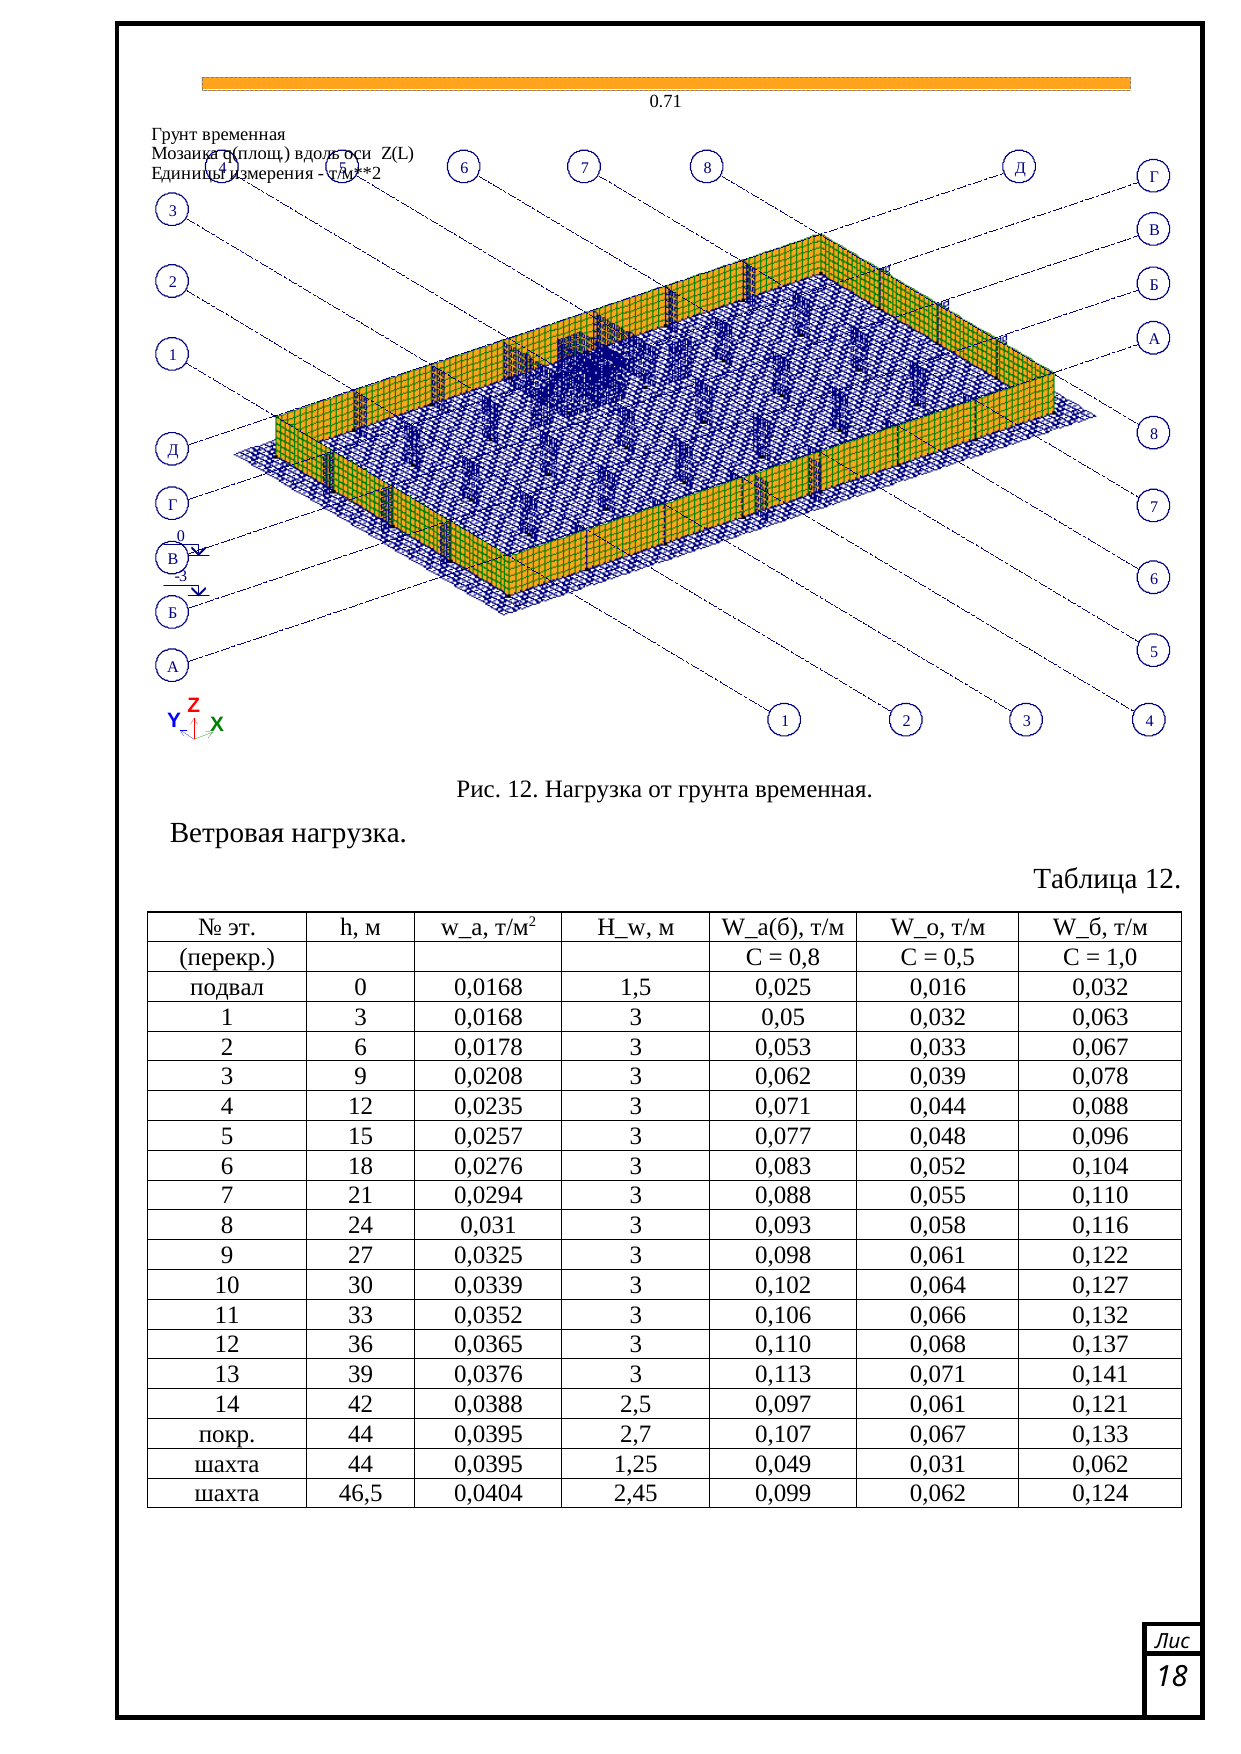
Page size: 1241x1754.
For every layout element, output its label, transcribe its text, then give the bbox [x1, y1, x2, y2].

table_cell 18 [307, 1151, 414, 1179]
table_header W_a(б), т/м [710, 913, 856, 941]
table_cell шахта [148, 1449, 306, 1477]
table_cell 0,0294 [415, 1181, 561, 1209]
table_cell 39 [307, 1359, 414, 1388]
table_cell 24 [307, 1210, 414, 1239]
table_cell 0,0168 [415, 1002, 561, 1031]
table_cell 44 [307, 1449, 414, 1477]
table_cell 0,062 [857, 1479, 1018, 1507]
table_cell 0,124 [1019, 1479, 1181, 1507]
text Рис. 12. Нагрузка от грунта временная. [148, 774, 1181, 803]
table_cell 6 [148, 1151, 306, 1179]
table_cell 8 [148, 1210, 306, 1239]
table_cell 0,062 [1019, 1449, 1181, 1477]
table_cell 0,077 [710, 1121, 856, 1150]
table_cell 2,5 [562, 1389, 709, 1418]
table_cell 0,096 [1019, 1121, 1181, 1150]
table_cell C = 0,8 [710, 942, 856, 971]
table_cell 9 [307, 1061, 414, 1090]
table_cell 0,0395 [415, 1449, 561, 1477]
table_cell 0,0168 [415, 972, 561, 1001]
table_cell 0,097 [710, 1389, 856, 1418]
table_cell 0,0404 [415, 1479, 561, 1507]
table_cell 0,053 [710, 1032, 856, 1060]
table_header H_w, м [562, 913, 709, 941]
table_cell 0,0352 [415, 1300, 561, 1328]
table_cell 3 [562, 1210, 709, 1239]
table_cell 0,068 [857, 1330, 1018, 1358]
table_cell 0,049 [710, 1449, 856, 1477]
table_cell 6 [307, 1032, 414, 1060]
table_cell [415, 942, 561, 971]
table_cell 7 [148, 1181, 306, 1209]
table_cell 0,116 [1019, 1210, 1181, 1239]
table_cell 0,066 [857, 1300, 1018, 1328]
table_cell 3 [562, 1359, 709, 1388]
table_cell 0,0235 [415, 1091, 561, 1120]
table_cell 0,107 [710, 1419, 856, 1448]
table_cell 0,110 [710, 1330, 856, 1358]
table_cell 0,061 [857, 1389, 1018, 1418]
text Таблица 12. [148, 861, 1181, 895]
table_cell 0,062 [710, 1061, 856, 1090]
table_cell 0,016 [857, 972, 1018, 1001]
table_cell 14 [148, 1389, 306, 1418]
table_cell 3 [562, 1002, 709, 1031]
table_cell 3 [562, 1091, 709, 1120]
table_cell 46,5 [307, 1479, 414, 1507]
table_cell C = 0,5 [857, 942, 1018, 971]
table_cell 3 [148, 1061, 306, 1090]
table_cell 10 [148, 1270, 306, 1299]
table_cell C = 1,0 [1019, 942, 1181, 971]
table_cell 0,0376 [415, 1359, 561, 1388]
table_cell 11 [148, 1300, 306, 1328]
table_cell 0,099 [710, 1479, 856, 1507]
table_cell 0,064 [857, 1270, 1018, 1299]
table_cell [307, 942, 414, 971]
table_cell 3 [307, 1002, 414, 1031]
table_cell 15 [307, 1121, 414, 1150]
table_cell 0,110 [1019, 1181, 1181, 1209]
table_cell 0,032 [1019, 972, 1181, 1001]
table_cell 0,141 [1019, 1359, 1181, 1388]
table_cell 36 [307, 1330, 414, 1358]
table_header W_о, т/м [857, 913, 1018, 941]
table_cell 0,0325 [415, 1240, 561, 1269]
table_cell 3 [562, 1330, 709, 1358]
table_cell 1,5 [562, 972, 709, 1001]
table_cell 0,067 [1019, 1032, 1181, 1060]
table_cell 0,0365 [415, 1330, 561, 1358]
table_cell 0,0395 [415, 1419, 561, 1448]
table_cell 0,033 [857, 1032, 1018, 1060]
table_cell 2 [148, 1032, 306, 1060]
table_cell 0,061 [857, 1240, 1018, 1269]
table_cell 0,052 [857, 1151, 1018, 1179]
table_cell 0,048 [857, 1121, 1018, 1150]
table_cell 0,122 [1019, 1240, 1181, 1269]
table_cell 0,088 [710, 1181, 856, 1209]
table_cell 4 [148, 1091, 306, 1120]
table_cell шахта [148, 1479, 306, 1507]
table_cell 42 [307, 1389, 414, 1418]
text Ветровая нагрузка. [148, 815, 1181, 849]
table_cell 30 [307, 1270, 414, 1299]
table_cell 13 [148, 1359, 306, 1388]
table_cell 0,137 [1019, 1330, 1181, 1358]
table_cell 0,071 [857, 1359, 1018, 1388]
table_cell (перекр.) [148, 942, 306, 971]
table_cell 5 [148, 1121, 306, 1150]
table_cell 9 [148, 1240, 306, 1269]
table_cell 0,104 [1019, 1151, 1181, 1179]
table_cell 2,7 [562, 1419, 709, 1448]
table_cell 0,127 [1019, 1270, 1181, 1299]
table_cell 3 [562, 1181, 709, 1209]
table_cell 3 [562, 1270, 709, 1299]
table_cell 0,088 [1019, 1091, 1181, 1120]
table_cell 2,45 [562, 1479, 709, 1507]
table_cell 0,063 [1019, 1002, 1181, 1031]
table_header h, м [307, 913, 414, 941]
table_cell [562, 942, 709, 971]
table_cell 0,0388 [415, 1389, 561, 1418]
table_cell 0,083 [710, 1151, 856, 1179]
table_cell 0,025 [710, 972, 856, 1001]
table_cell 0,032 [857, 1002, 1018, 1031]
table_cell 0,0339 [415, 1270, 561, 1299]
table_cell 0,031 [415, 1210, 561, 1239]
table_header w_a, т/м2 [415, 913, 561, 941]
table_cell 0,067 [857, 1419, 1018, 1448]
table_cell 21 [307, 1181, 414, 1209]
table_cell 3 [562, 1121, 709, 1150]
table_cell 3 [562, 1151, 709, 1179]
table_cell 0,0208 [415, 1061, 561, 1090]
table_cell 0,058 [857, 1210, 1018, 1239]
table_cell 0,102 [710, 1270, 856, 1299]
table_cell 0,121 [1019, 1389, 1181, 1418]
table_cell 0,106 [710, 1300, 856, 1328]
table_cell 1,25 [562, 1449, 709, 1477]
table_cell 0,078 [1019, 1061, 1181, 1090]
table_cell 0,113 [710, 1359, 856, 1388]
table_cell 0,0276 [415, 1151, 561, 1179]
table_header № эт. [148, 913, 306, 941]
table_cell 12 [148, 1330, 306, 1358]
table_cell 0 [307, 972, 414, 1001]
table_cell 0,133 [1019, 1419, 1181, 1448]
table_header W_б, т/м [1019, 913, 1181, 941]
table_cell 27 [307, 1240, 414, 1269]
table_cell 0,098 [710, 1240, 856, 1269]
table_cell 0,044 [857, 1091, 1018, 1120]
table_cell покр. [148, 1419, 306, 1448]
table_cell 0,031 [857, 1449, 1018, 1477]
table_cell 12 [307, 1091, 414, 1120]
table_cell 3 [562, 1032, 709, 1060]
table_cell 33 [307, 1300, 414, 1328]
table_cell 0,05 [710, 1002, 856, 1031]
table_cell 0,0178 [415, 1032, 561, 1060]
table_cell 3 [562, 1300, 709, 1328]
table_cell 0,093 [710, 1210, 856, 1239]
table_cell 1 [148, 1002, 306, 1031]
table_cell 3 [562, 1061, 709, 1090]
table_cell подвал [148, 972, 306, 1001]
table_cell 0,055 [857, 1181, 1018, 1209]
table_cell 3 [562, 1240, 709, 1269]
table_cell 0,132 [1019, 1300, 1181, 1328]
table_cell 0,0257 [415, 1121, 561, 1150]
table_cell 44 [307, 1419, 414, 1448]
table_cell 0,071 [710, 1091, 856, 1120]
table_cell 0,039 [857, 1061, 1018, 1090]
